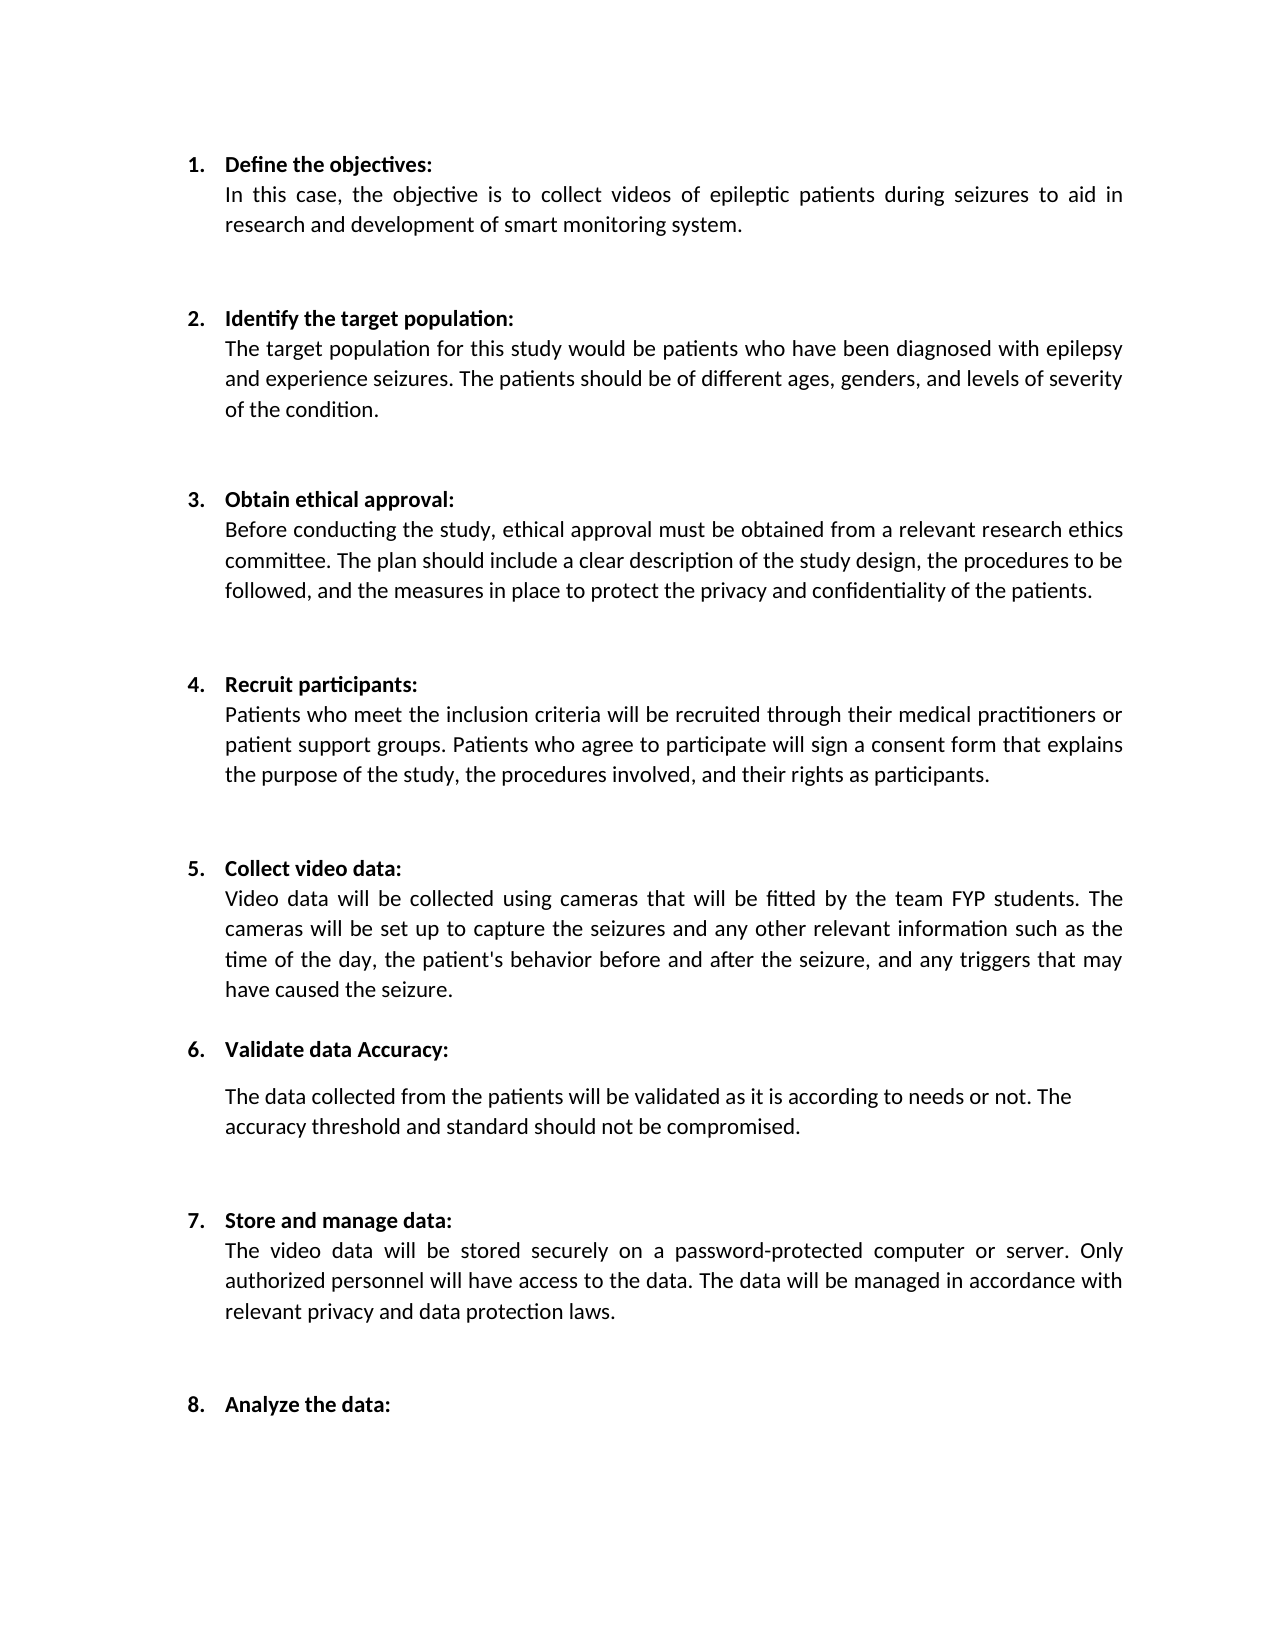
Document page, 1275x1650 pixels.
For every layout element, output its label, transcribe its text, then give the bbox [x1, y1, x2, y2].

list Analyze the data: [187, 1391, 1125, 1419]
list Validate data Accuracy: [187, 1035, 1125, 1063]
list Store and manage data: [187, 1206, 1125, 1234]
list In this case, the objective is to collect videos of epileptic patients during seizures to aid in research and development of smart monitoring system. [225, 180, 1125, 238]
list Identify the target population: [187, 304, 1125, 332]
list Define the objectives: [187, 150, 1125, 178]
list The video data will be stored securely on a password-protected computer or server. Only authorized personnel will have access to the data. The data will be managed in accordance with relevant privacy and data protection laws. [225, 1236, 1125, 1325]
list Obtain ethical approval: [187, 485, 1125, 513]
list Patients who meet the inclusion criteria will be recruited through their medical practitioners or patient support groups. Patients who agree to participate will sign a consent form that explains the purpose of the study, the procedures involved, and their rights as participants. [225, 700, 1125, 788]
list Recruit participants: [187, 670, 1125, 698]
list Before conducting the study, ethical approval must be obtained from a relevant research ethics committee. The plan should include a clear description of the study design, the procedures to be followed, and the measures in place to protect the privacy and confidentiality of the patients. [225, 516, 1125, 604]
list Collect video data: [187, 854, 1125, 882]
text The data collected from the patients will be validated as it is according to needs or not. The accuracy threshold and standard should not be compromised. [225, 1082, 1125, 1141]
list The target population for this study would be patients who have been diagnosed with epilepsy and experience seizures. The patients should be of different ages, genders, and levels of severity of the condition. [225, 334, 1125, 423]
list Video data will be collected using cameras that will be fitted by the team FYP students. The cameras will be set up to capture the seizures and any other relevant information such as the time of the day, the patient's behavior before and after the seizure, and any triggers that may have caused the seizure. [225, 884, 1125, 1003]
